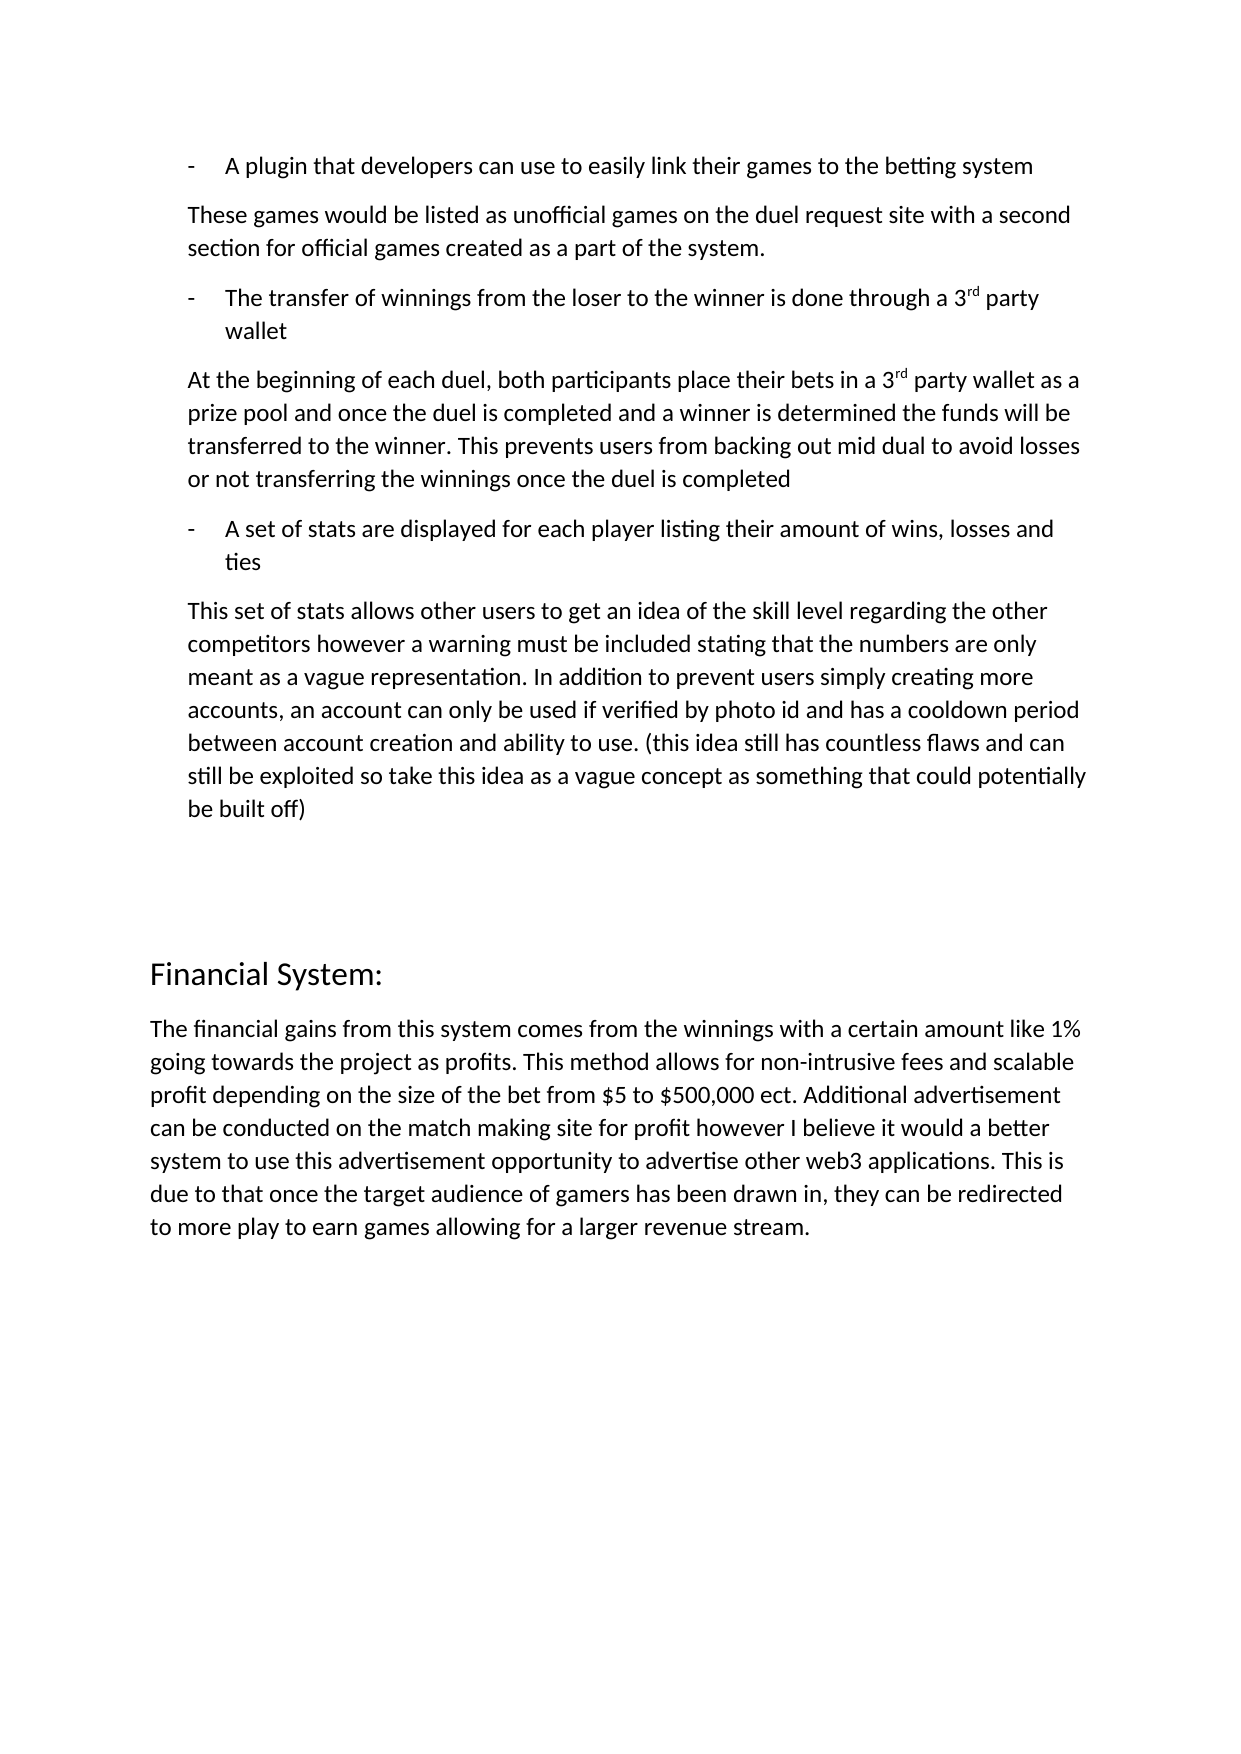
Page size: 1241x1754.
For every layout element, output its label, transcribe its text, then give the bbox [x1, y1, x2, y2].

list A plugin that developers can use to easily link their games to the betting system [187, 150, 1090, 181]
list The transfer of winnings from the loser to the winner is done through a 3rd party wallet [187, 282, 1090, 346]
list A set of stats are displayed for each player listing their amount of wins, losses and ties [187, 513, 1090, 576]
text These games would be listed as unofficial games on the duel request site with a second section for official games created as a part of the system. [187, 199, 1090, 263]
text This set of stats allows other users to get an idea of the skill level regarding the other competitors however a warning must be included stating that the numbers are only meant as a vague representation. In addition to prevent users simply creating more accounts, an account can only be used if verified by photo id and has a cooldown period between account creation and ability to use. (this idea still has countless flaws and can still be exploited so take this idea as a vague concept as something that could potentially be built off) [187, 595, 1090, 823]
text The financial gains from this system comes from the winnings with a certain amount like 1% going towards the project as profits. This method allows for non-intrusive fees and scalable profit depending on the size of the bet from $5 to $500,000 ect. Additional advertisement can be conducted on the match making site for profit however I believe it would a better system to use this advertisement opportunity to advertise other web3 applications. This is due to that once the target audience of gamers has been drawn in, they can be redirected to more play to earn games allowing for a larger revenue stream. [150, 1013, 1090, 1241]
text At the beginning of each duel, both participants place their bets in a 3rd party wallet as a prize pool and once the duel is completed and a winner is determined the funds will be transferred to the winner. This prevents users from backing out mid dual to avoid losses or not transferring the winnings once the duel is completed [187, 364, 1090, 494]
text Financial System: [150, 953, 1090, 993]
